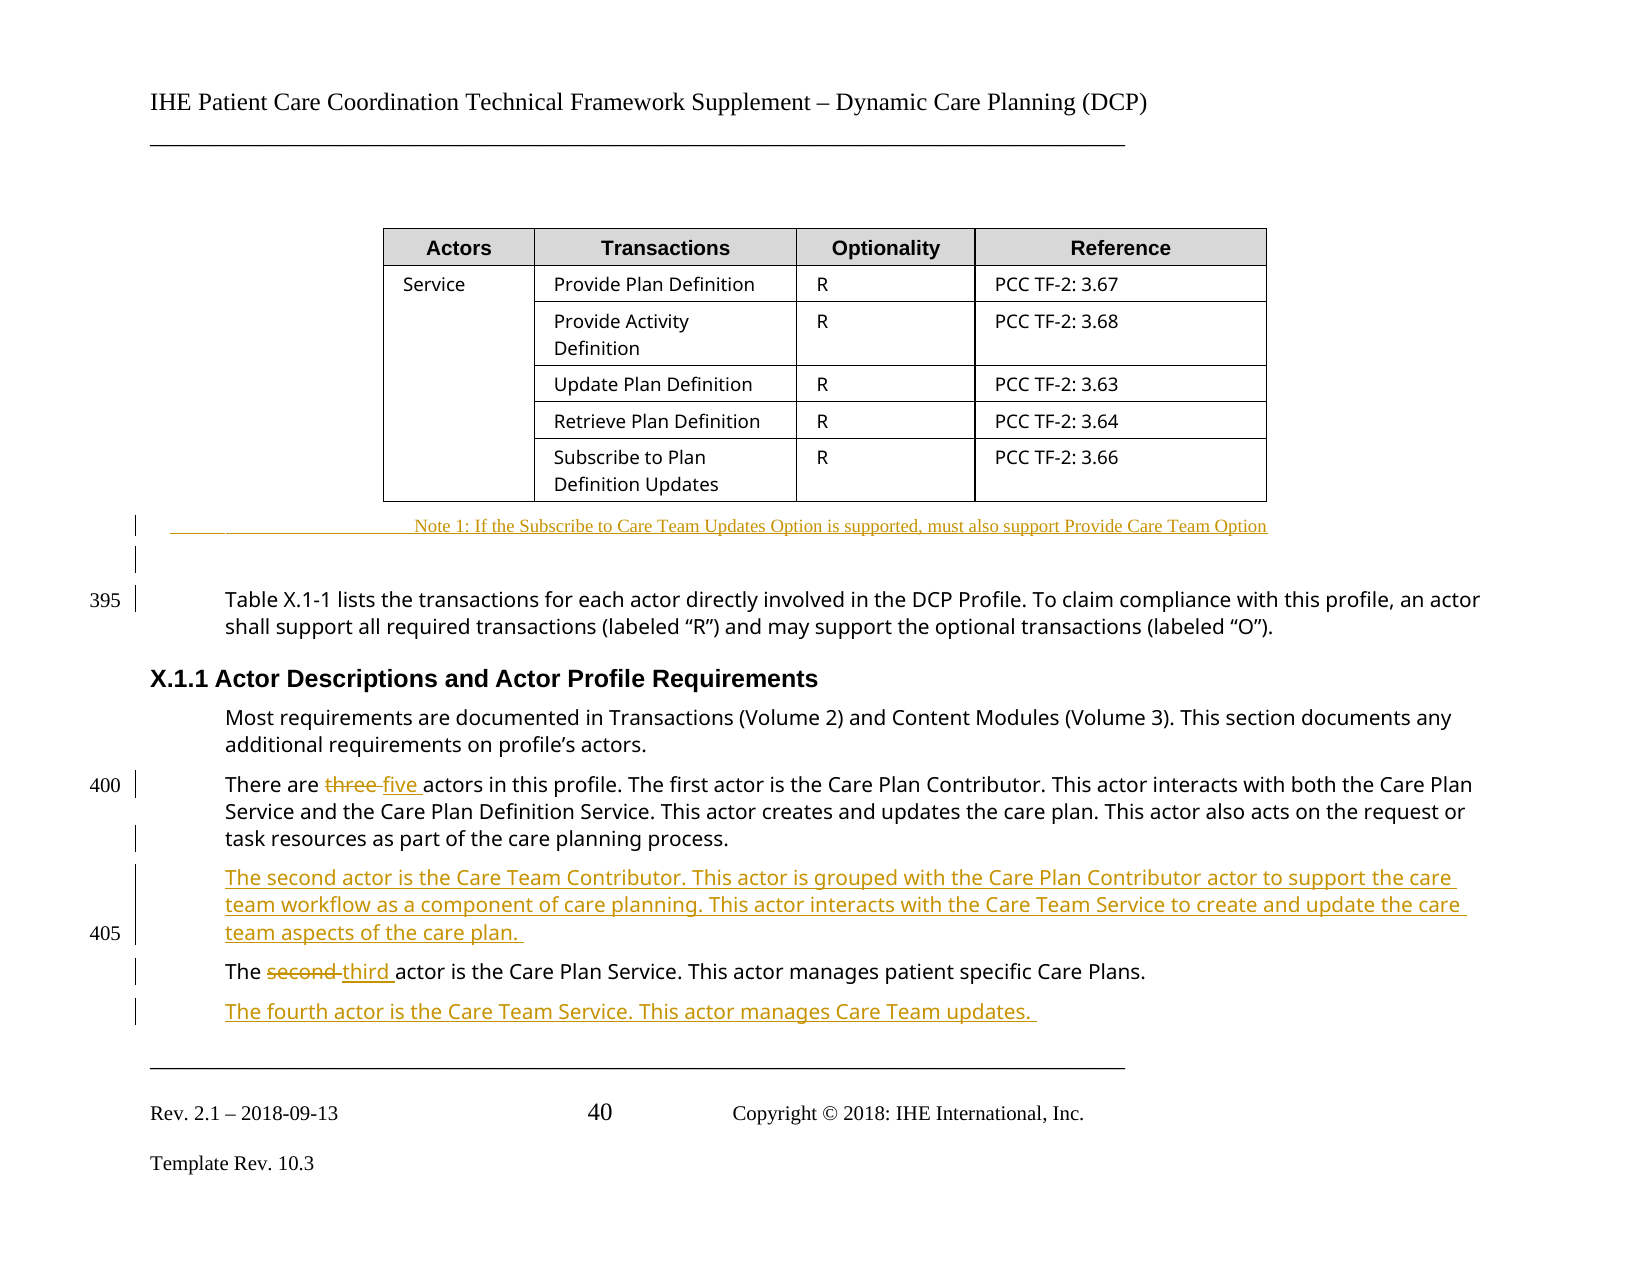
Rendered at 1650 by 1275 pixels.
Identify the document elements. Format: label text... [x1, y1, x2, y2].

table_cell Subscribe to Plan Definition Updates [535, 439, 796, 501]
table_header Actors [384, 229, 534, 265]
table_cell PCC TF-2: 3.67 [976, 266, 1266, 301]
table_cell Update Plan Definition [535, 366, 796, 401]
table_cell R [797, 266, 974, 301]
table_header Reference [976, 229, 1266, 265]
table_cell R [797, 366, 974, 401]
table_cell R [797, 439, 974, 501]
table_cell Care Plan Definition Service [384, 266, 534, 501]
table_cell PCC TF-2: 3.63 [976, 366, 1266, 401]
subtitle X.1.1 Actor Descriptions and Actor Profile Requirements [150, 664, 1500, 693]
text The actor is the Care Plan Service. This actor manages patient specific Care Plans. [225, 958, 1500, 985]
table_cell R [797, 302, 974, 365]
table_header Optionality [797, 229, 974, 265]
table_cell Provide Plan Definition [535, 266, 796, 301]
table_cell Retrieve Plan Definition [535, 402, 796, 438]
text Table X.1-1 lists the transactions for each actor directly involved in the DCP Profile. To claim compliance with this profile, an actor shall support all required transactions (labeled “R”) and may support the optional transactions (labeled “O”). [225, 585, 1500, 639]
table_cell PCC TF-2: 3.68 [976, 302, 1266, 365]
table_cell PCC TF-2: 3.66 [976, 439, 1266, 501]
table_cell Provide Activity Definition [535, 302, 796, 365]
table_cell PCC TF-2: 3.64 [976, 402, 1266, 438]
table_cell R [797, 402, 974, 438]
text There are actors in this profile. The first actor is the Care Plan Contributor. This actor interacts with both the Care Plan Service and the Care Plan Definition Service. This actor creates and updates the care plan. This actor also acts on the request or task resources as part of the care planning process. [225, 770, 1500, 852]
text Most requirements are documented in Transactions (Volume 2) and Content Modules (Volume 3). This section documents any additional requirements on profile’s actors. [225, 704, 1500, 758]
table_header Transactions [535, 229, 796, 265]
